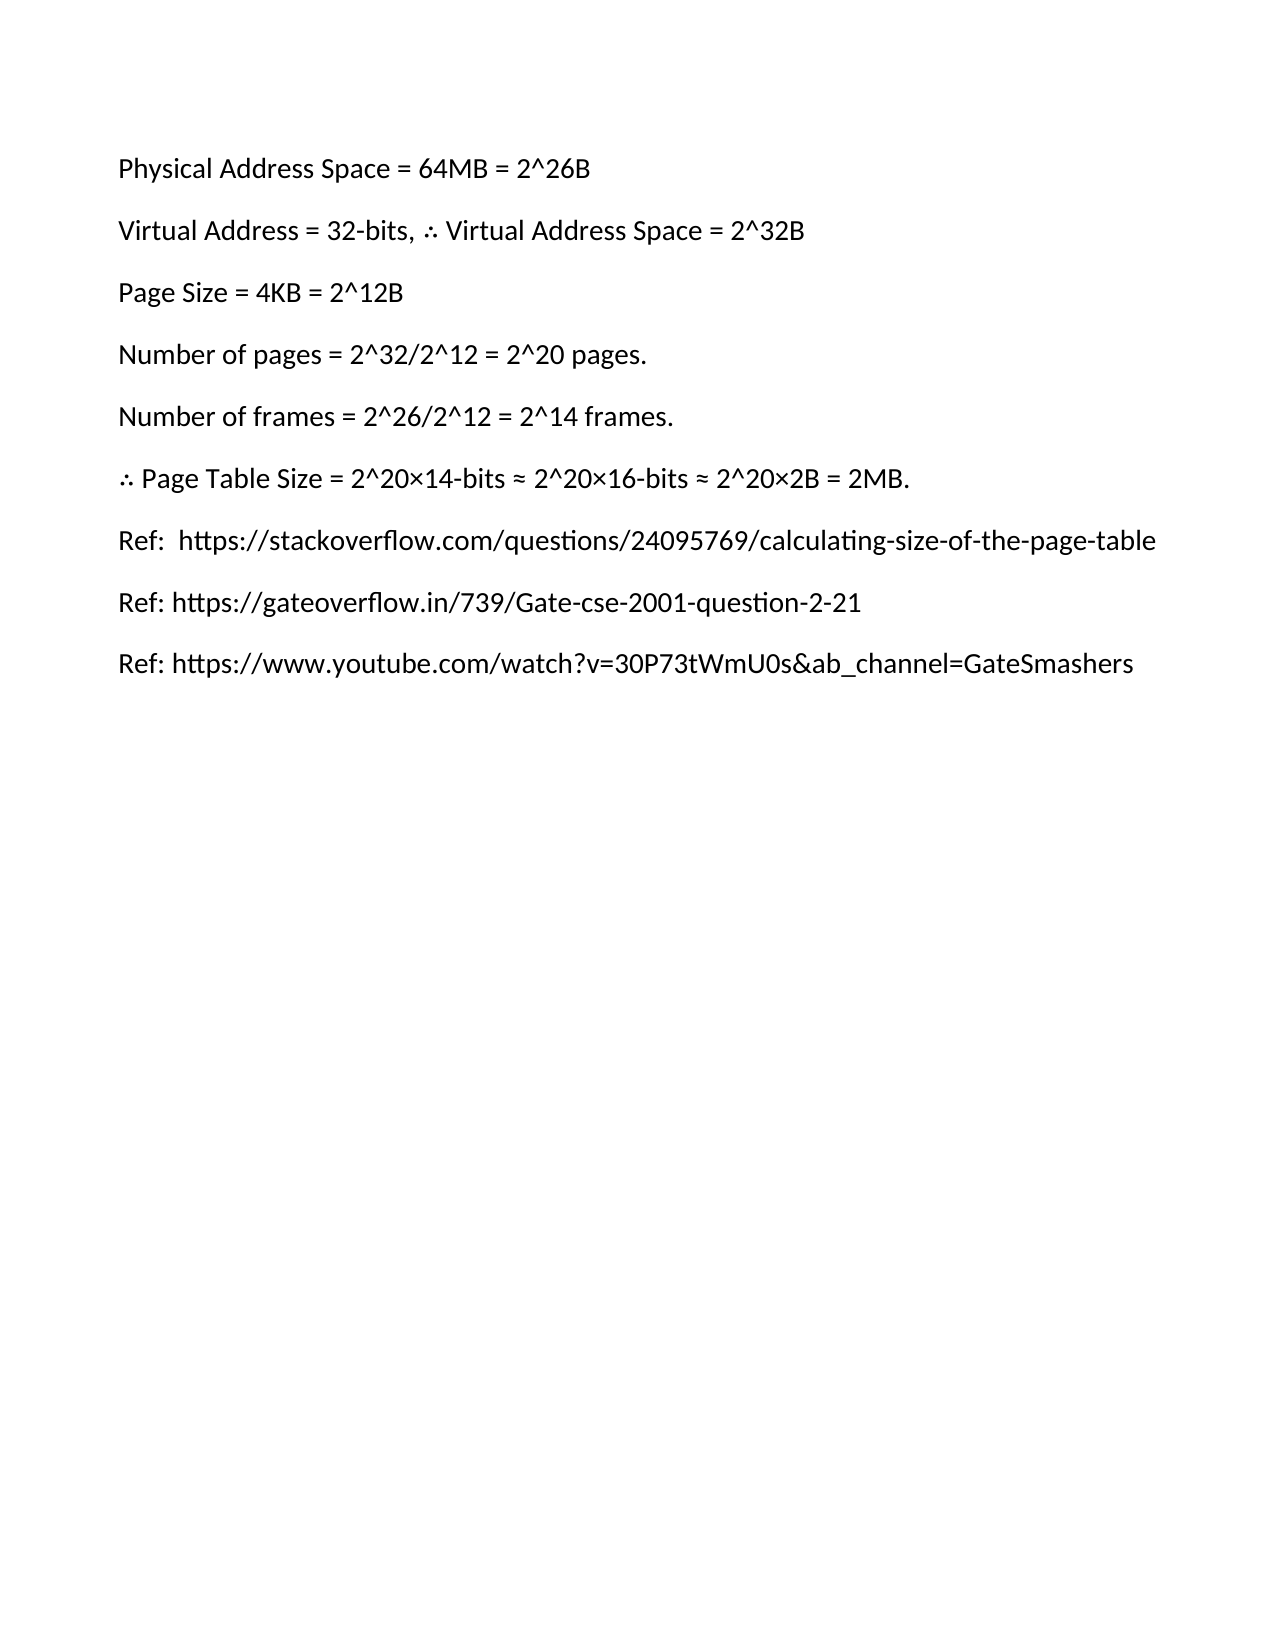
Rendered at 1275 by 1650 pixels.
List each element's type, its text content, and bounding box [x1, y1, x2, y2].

text Ref: https://www.youtube.com/watch?v=30P73tWmU0s&ab_channel=GateSmashers [118, 646, 1270, 681]
text Number of pages = 2^32/2^12 = 2^20 pages. [118, 336, 1270, 372]
text Number of frames = 2^26/2^12 = 2^14 frames. [118, 398, 1270, 433]
text Physical Address Space = 64MB = 2^26B [118, 150, 1270, 186]
text Ref: https://gateoverflow.in/739/Gate-cse-2001-question-2-21 [118, 584, 1270, 619]
text Ref: https://stackoverflow.com/questions/24095769/calculating-size-of-the-page-table [118, 522, 1270, 558]
text Virtual Address = 32-bits, ∴ Virtual Address Space = 2^32B [118, 212, 1270, 248]
text ∴ Page Table Size = 2^20×14-bits ≈ 2^20×16-bits ≈ 2^20×2B = 2MB. [118, 459, 1270, 496]
text Page Size = 4KB = 2^12B [118, 274, 1270, 310]
